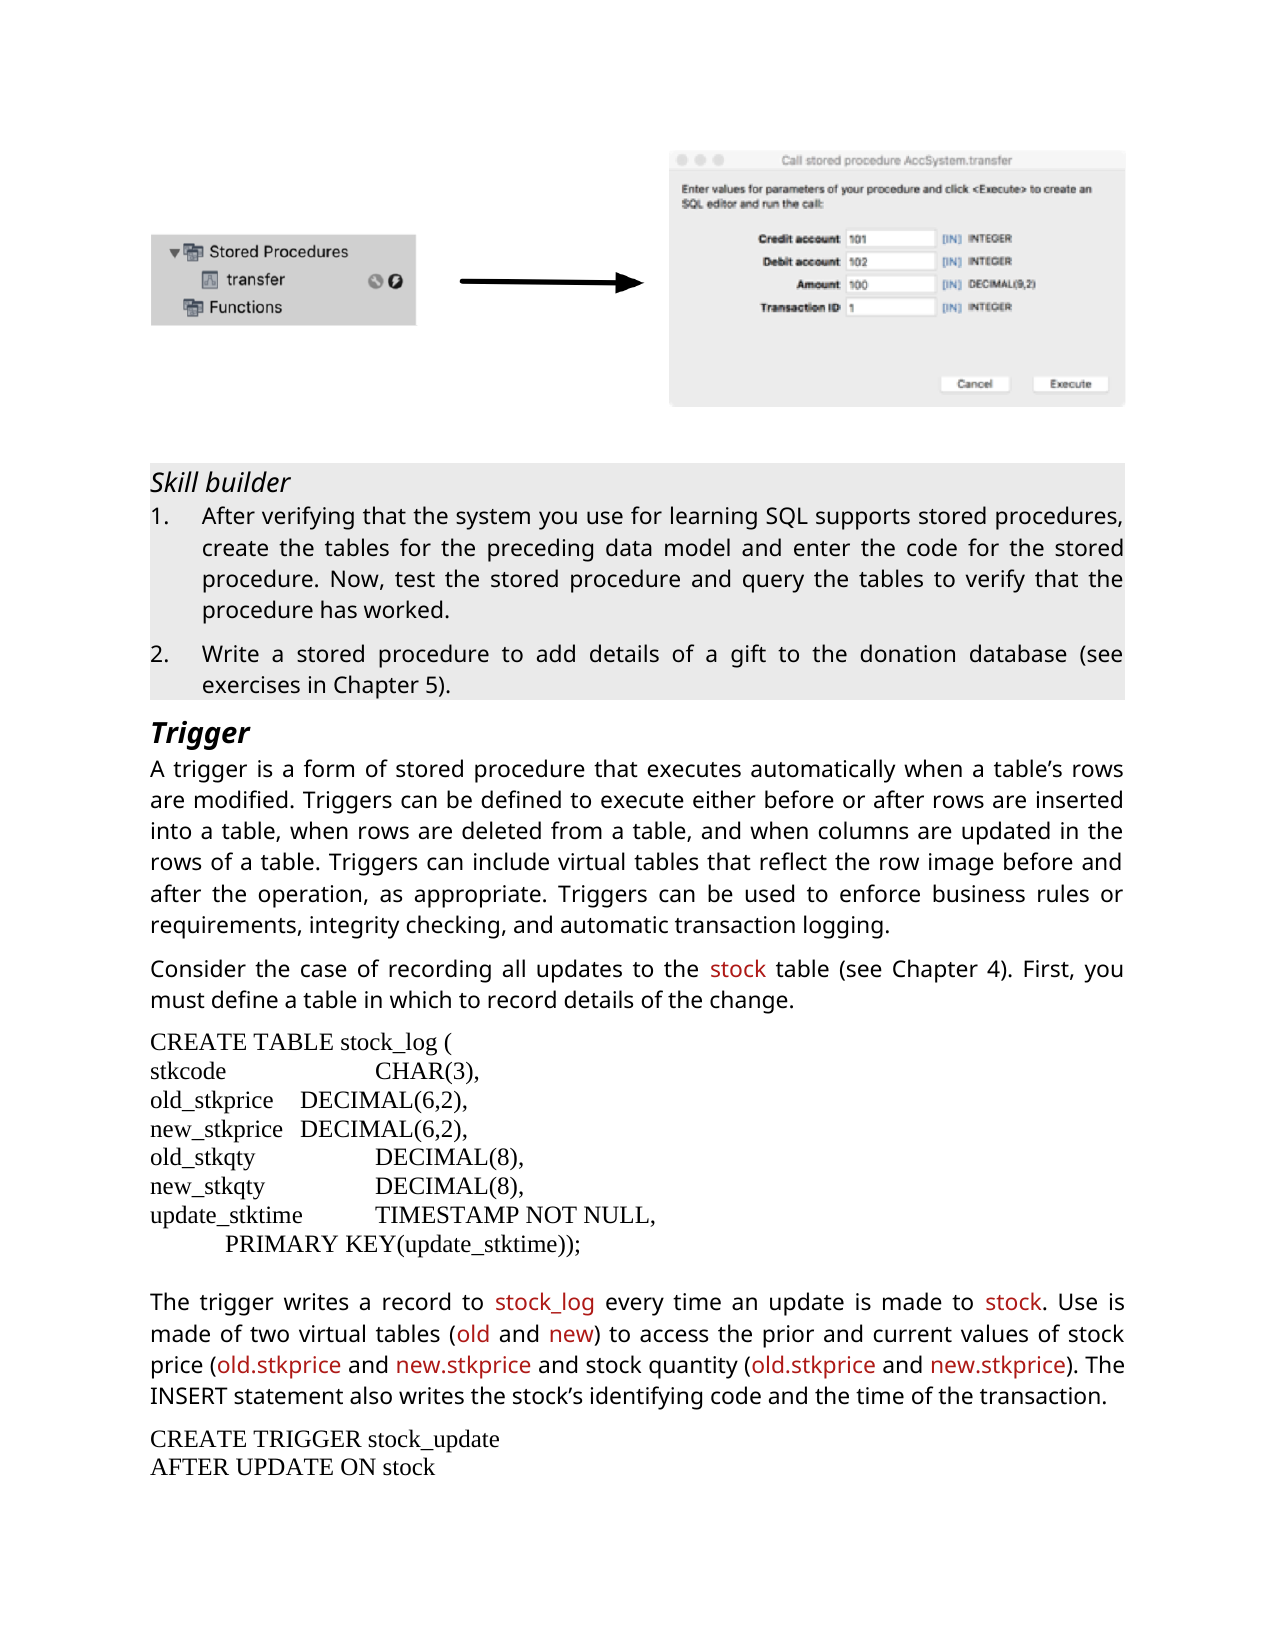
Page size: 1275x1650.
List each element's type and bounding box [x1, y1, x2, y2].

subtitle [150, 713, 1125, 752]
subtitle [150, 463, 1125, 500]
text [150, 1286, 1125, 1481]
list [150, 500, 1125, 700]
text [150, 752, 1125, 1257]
picture [150, 150, 1125, 408]
